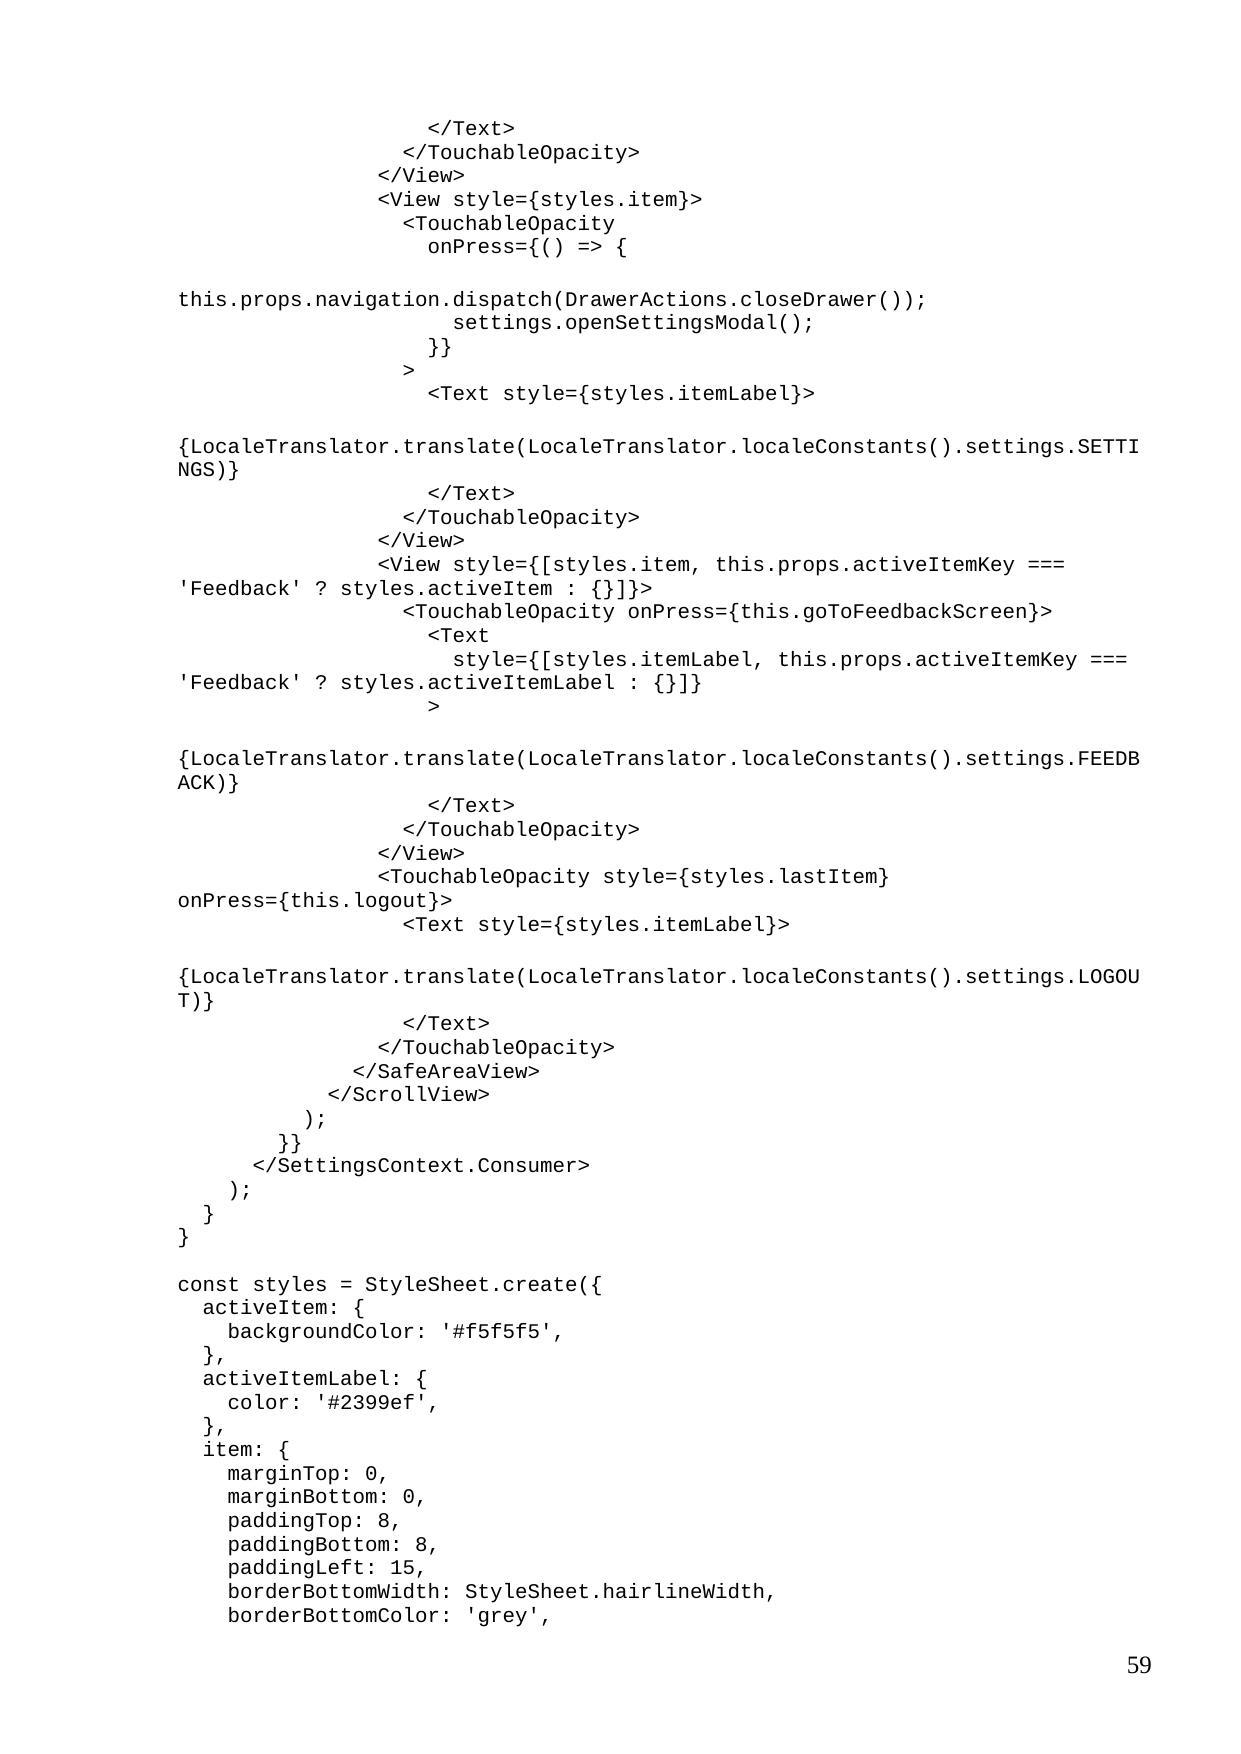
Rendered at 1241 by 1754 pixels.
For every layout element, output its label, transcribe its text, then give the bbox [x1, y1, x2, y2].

text </View> [177, 165, 1152, 189]
text color: '#2399ef', [177, 1392, 1152, 1415]
text </SafeAreaView> [177, 1061, 1152, 1084]
text marginTop: 0, [177, 1463, 1152, 1486]
text borderBottomWidth: StyleSheet.hairlineWidth, [177, 1581, 1152, 1604]
text <TouchableOpacity onPress={this.goToFeedbackScreen}> [177, 601, 1152, 625]
text }, [177, 1415, 1152, 1439]
text <View style={[styles.item, this.props.activeItemKey === 'Feedback' ? styles.activeItem : {}]}> [177, 554, 1152, 601]
text </Text> [177, 118, 1152, 142]
text > [177, 696, 1152, 719]
text <TouchableOpacity [177, 213, 1152, 236]
text </Text> [177, 483, 1152, 507]
text onPress={() => { [177, 236, 1152, 260]
text {LocaleTranslator.translate(LocaleTranslator.localeConstants().settings.SETTINGS)} [177, 407, 1152, 483]
text </TouchableOpacity> [177, 142, 1152, 165]
text style={[styles.itemLabel, this.props.activeItemKey === 'Feedback' ? styles.activeItemLabel : {}]} [177, 648, 1152, 696]
text </ScrollView> [177, 1084, 1152, 1108]
text <Text style={styles.itemLabel}> [177, 914, 1152, 937]
text </TouchableOpacity> [177, 1037, 1152, 1061]
text backgroundColor: '#f5f5f5', [177, 1321, 1152, 1344]
text </TouchableOpacity> [177, 507, 1152, 530]
text }} [177, 336, 1152, 360]
text paddingLeft: 15, [177, 1557, 1152, 1581]
text {LocaleTranslator.translate(LocaleTranslator.localeConstants().settings.LOGOUT)} [177, 937, 1152, 1013]
text }, [177, 1344, 1152, 1368]
text paddingTop: 8, [177, 1510, 1152, 1534]
text this.props.navigation.dispatch(DrawerActions.closeDrawer()); [177, 260, 1152, 312]
text marginBottom: 0, [177, 1486, 1152, 1510]
text </View> [177, 843, 1152, 866]
text }} [177, 1132, 1152, 1155]
text } [177, 1203, 1152, 1226]
text <TouchableOpacity style={styles.lastItem} onPress={this.logout}> [177, 866, 1152, 914]
text </TouchableOpacity> [177, 819, 1152, 843]
text item: { [177, 1439, 1152, 1463]
text paddingBottom: 8, [177, 1534, 1152, 1557]
text </Text> [177, 796, 1152, 819]
text const styles = StyleSheet.create({ [177, 1273, 1152, 1297]
text activeItemLabel: { [177, 1368, 1152, 1392]
text activeItem: { [177, 1297, 1152, 1321]
text settings.openSettingsModal(); [177, 312, 1152, 336]
text </View> [177, 530, 1152, 554]
text <Text style={styles.itemLabel}> [177, 383, 1152, 407]
text {LocaleTranslator.translate(LocaleTranslator.localeConstants().settings.FEEDBACK)} [177, 719, 1152, 796]
text > [177, 360, 1152, 383]
text ); [177, 1179, 1152, 1203]
text </Text> [177, 1013, 1152, 1037]
text </SettingsContext.Consumer> [177, 1155, 1152, 1179]
text <Text [177, 625, 1152, 648]
text ); [177, 1108, 1152, 1132]
text borderBottomColor: 'grey', [177, 1604, 1152, 1628]
text } [177, 1226, 1152, 1250]
text <View style={styles.item}> [177, 189, 1152, 213]
